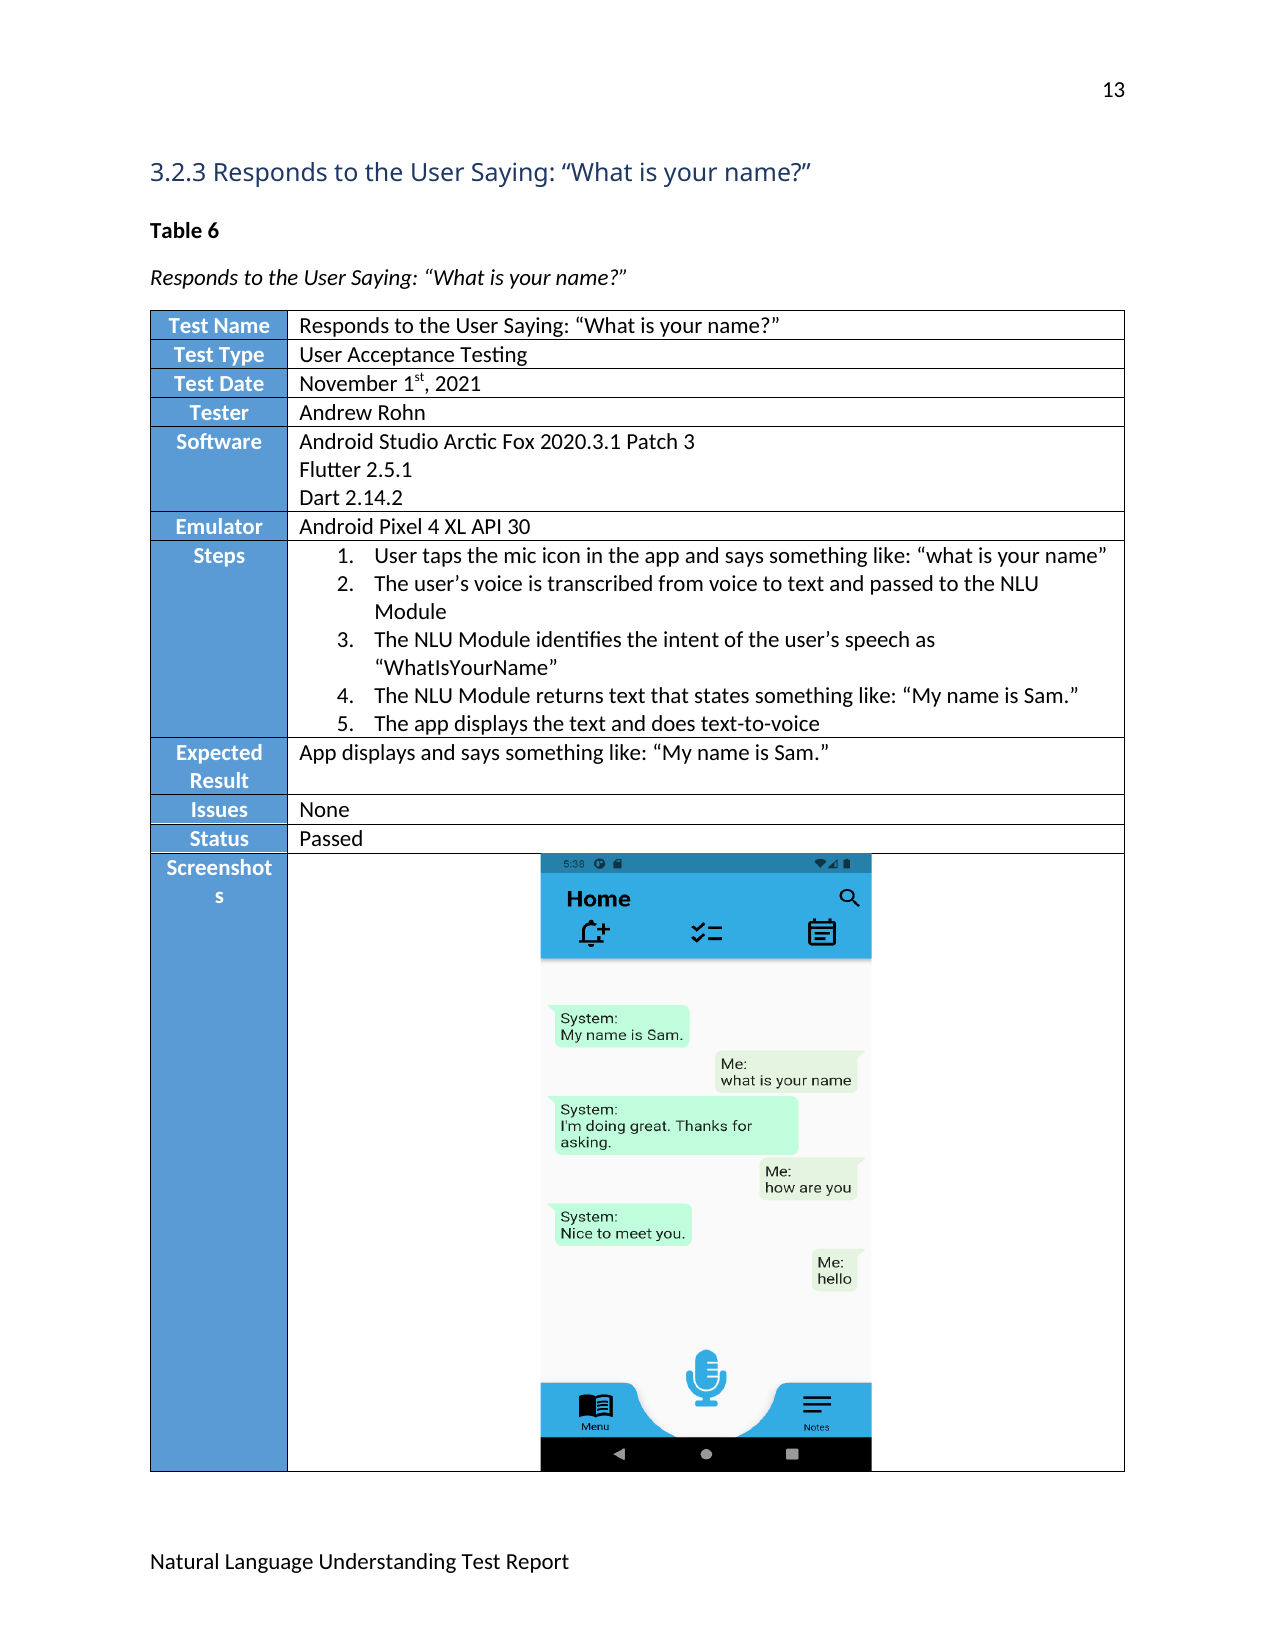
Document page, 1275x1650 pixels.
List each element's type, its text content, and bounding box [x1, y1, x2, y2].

table_cell Status [151, 825, 287, 852]
table_header Test Name [151, 311, 287, 339]
table_cell Expected Result [151, 738, 287, 794]
table_cell Test Type [151, 340, 287, 368]
table_cell None [288, 795, 1124, 823]
text Table 6 [150, 216, 1125, 244]
table_header Responds to the User Saying: “What is your name?” [288, 311, 1124, 339]
subtitle 3.2.3 Responds to the User Saying: “What is your name?” [150, 154, 1125, 188]
table_cell Passed [288, 825, 1124, 852]
picture [540, 853, 872, 1471]
table_cell Issues [151, 795, 287, 823]
table_cell Emulator [151, 512, 287, 540]
table_cell Software [151, 427, 287, 511]
table_cell [872, 854, 1124, 1471]
table_cell Android Pixel 4 XL API 30 [288, 512, 1124, 540]
table_cell Test Date [151, 369, 287, 397]
table_cell Tester [151, 398, 287, 426]
table_cell User taps the mic icon in the app and says something like: “what is your name” The user’s voice is transcribed from voice to text and passed to the NLU Module The NLU Module identifies the intent of the user’s speech as “WhatIsYourName” The NLU Module returns text that states something like: “My name is Sam.” The app displays the text and does text-to-voice [288, 541, 1124, 737]
table_cell Steps [151, 541, 287, 737]
table_cell Android Studio Arctic Fox 2020.3.1 Patch 3 Flutter 2.5.1 Dart 2.14.2 [288, 427, 1124, 511]
table_cell [288, 854, 540, 1471]
table_cell User Acceptance Testing [288, 340, 1124, 368]
table_cell Screenshots [151, 854, 287, 1471]
text Responds to the User Saying: “What is your name?” [150, 263, 1125, 291]
table_cell Andrew Rohn [288, 398, 1124, 426]
table_cell App displays and says something like: “My name is Sam.” [288, 738, 1124, 794]
table_cell November 1st, 2021 [288, 369, 1124, 397]
